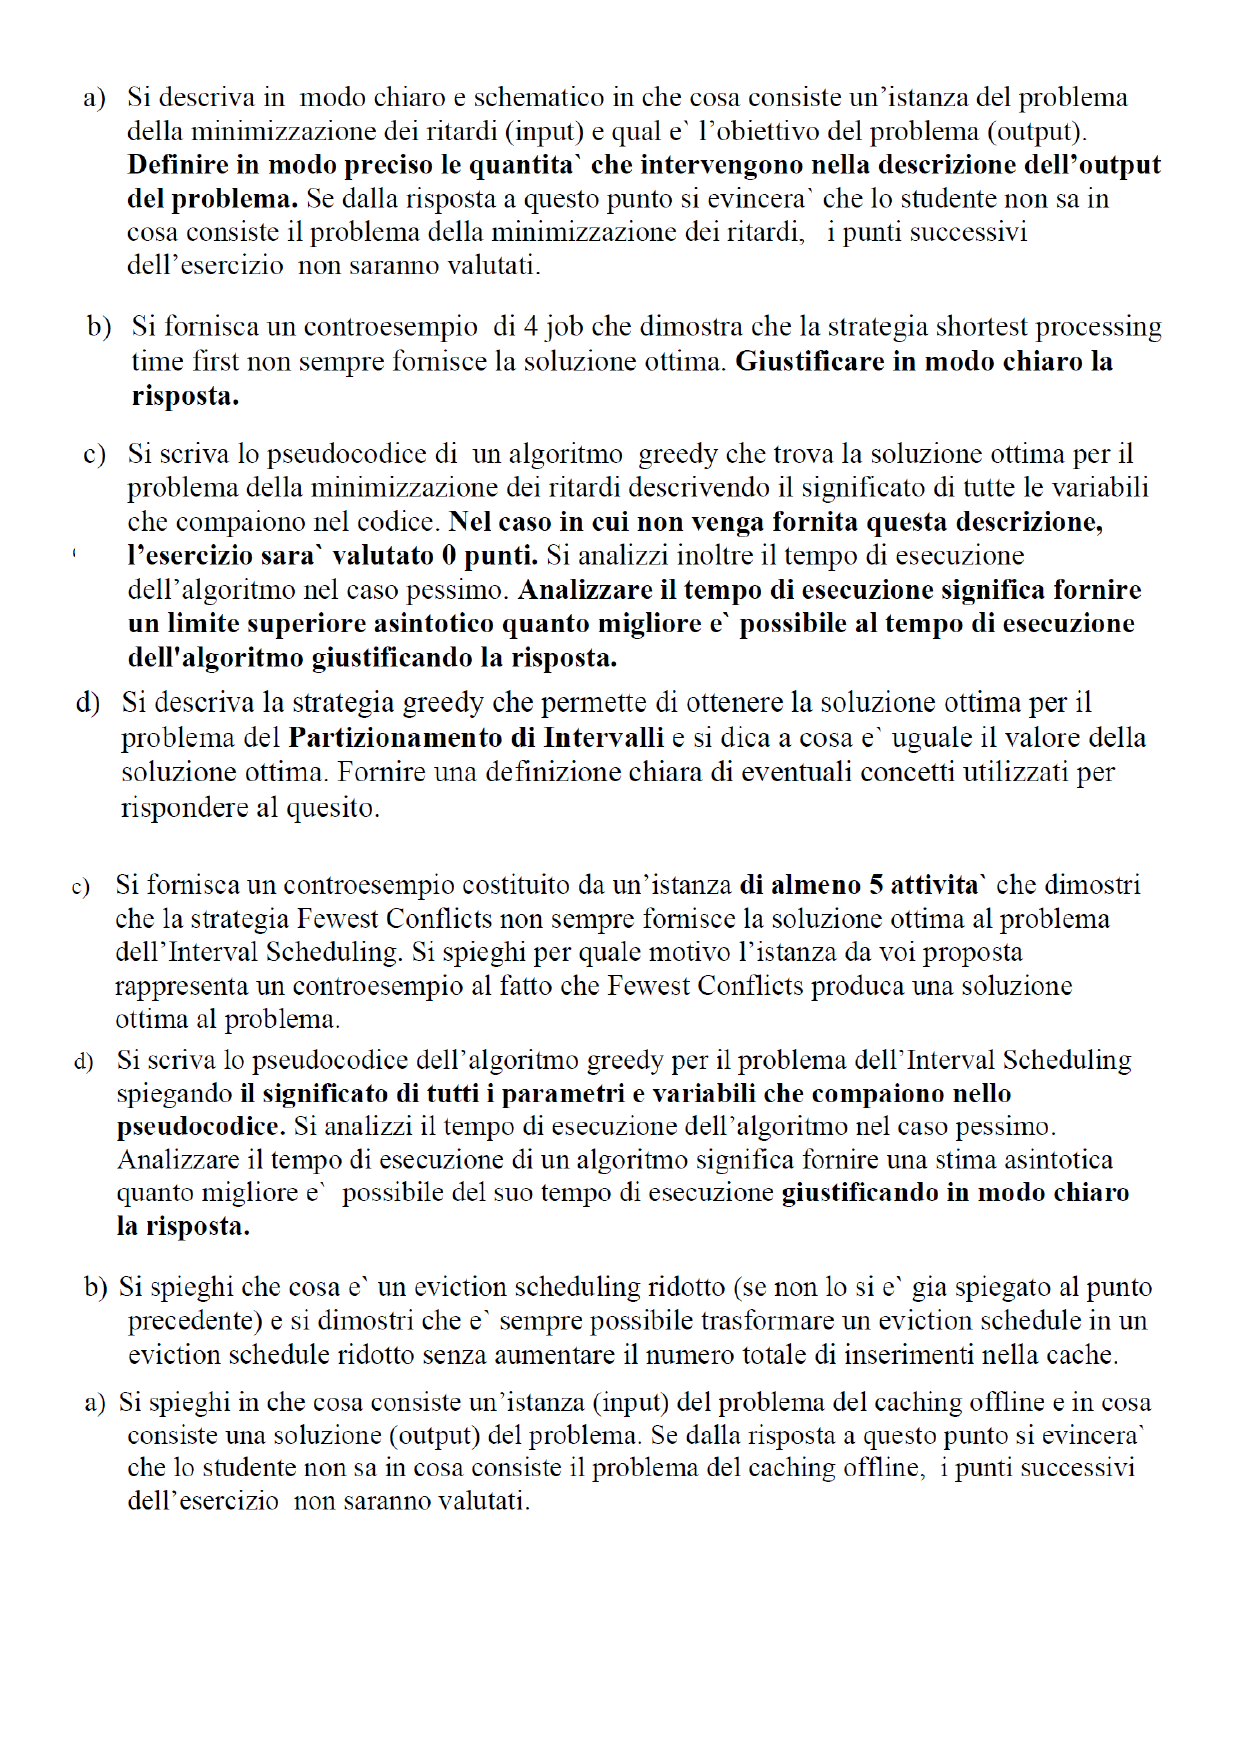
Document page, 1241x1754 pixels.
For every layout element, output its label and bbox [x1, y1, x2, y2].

picture [75, 1379, 1166, 1519]
picture [62, 426, 1166, 842]
picture [62, 862, 1153, 1246]
picture [75, 75, 1166, 283]
picture [75, 301, 1166, 416]
picture [75, 1265, 1166, 1378]
